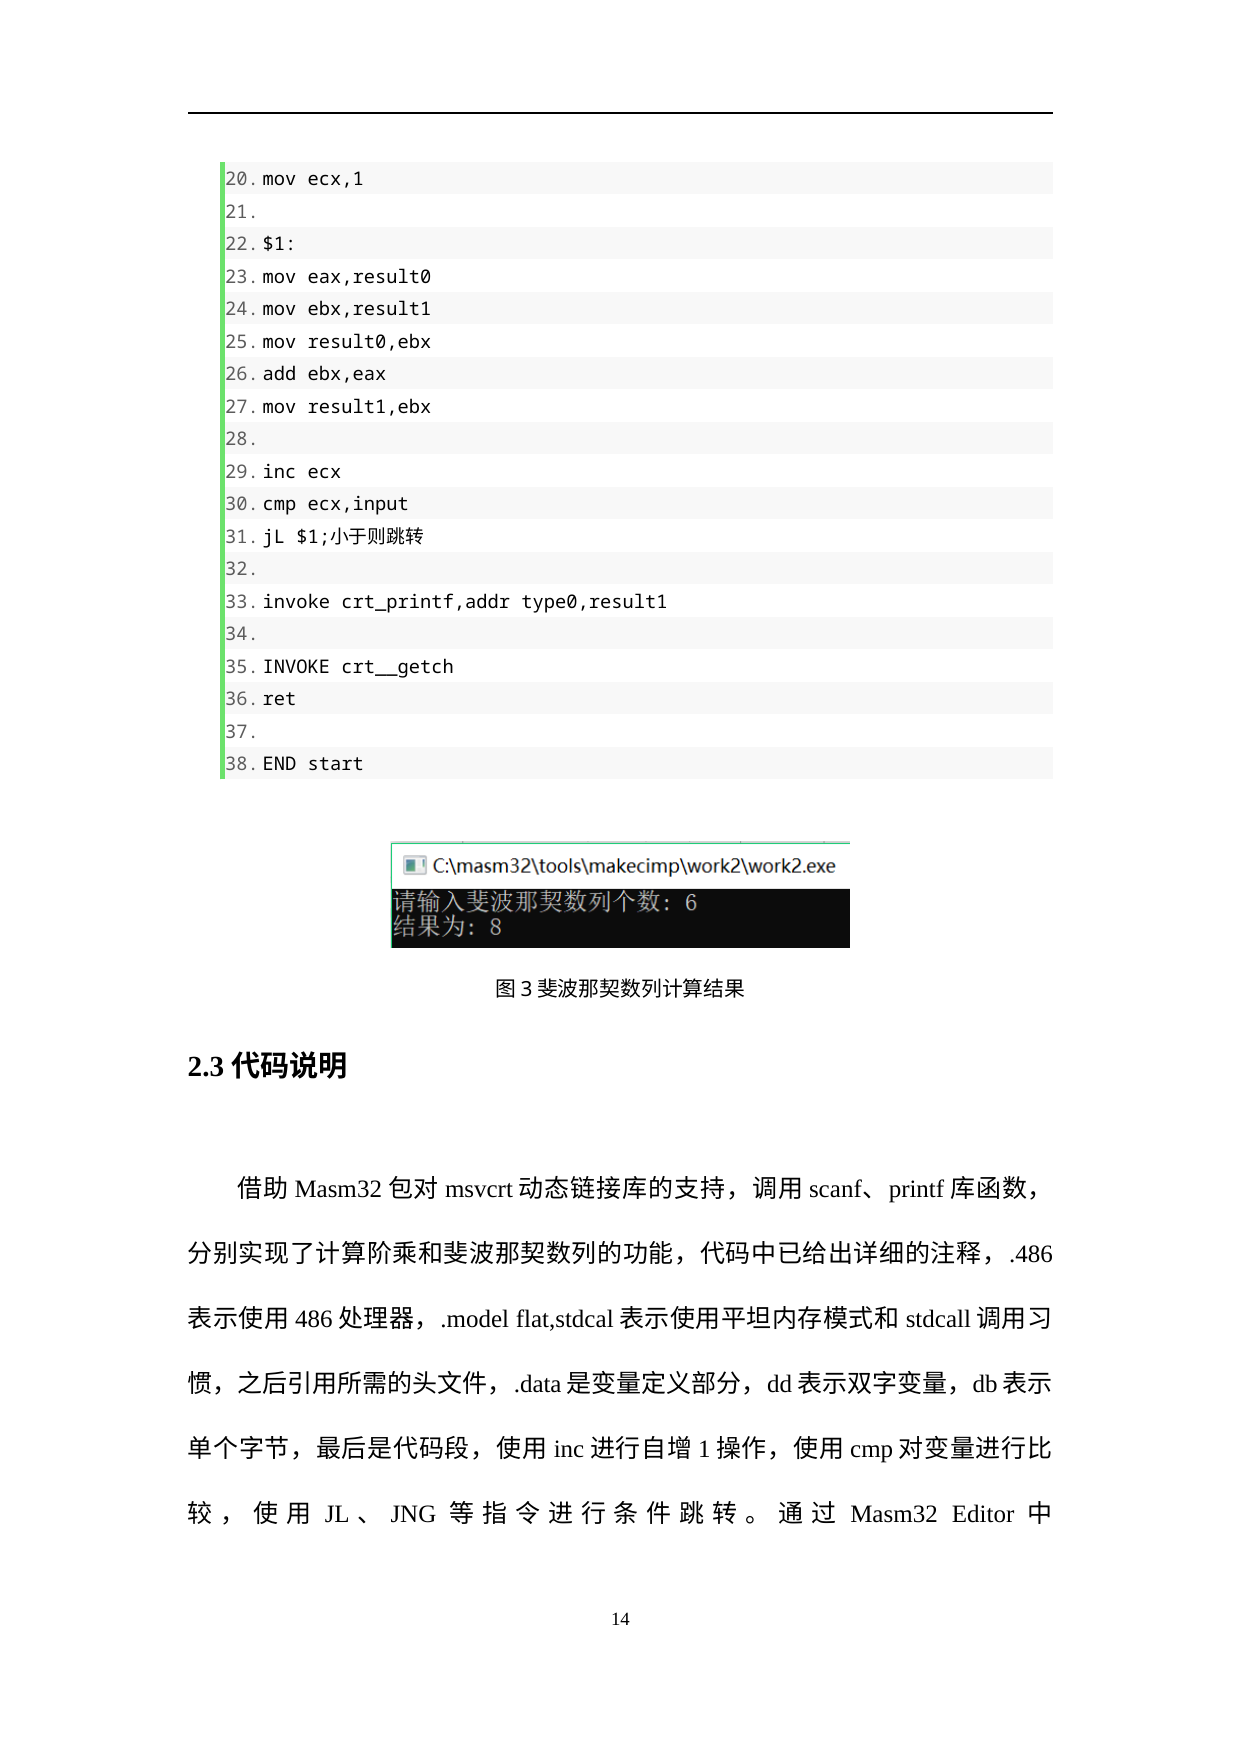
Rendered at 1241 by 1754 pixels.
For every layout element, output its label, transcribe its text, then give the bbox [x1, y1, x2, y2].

picture [390, 841, 850, 948]
subtitle 代码说明 [187, 1031, 1053, 1096]
list inc ecx [225, 454, 1053, 487]
list $1: [225, 227, 1053, 259]
list mov result1,ebx [225, 389, 1053, 422]
list invoke crt_printf,addr type0,result1 [225, 584, 1053, 617]
list mov eax,result0 [225, 259, 1053, 292]
list cmp ecx,input [225, 487, 1053, 519]
list mov ebx,result1 [225, 292, 1053, 324]
text 图 3 斐波那契数列计算结果 [187, 971, 1053, 1004]
list END start [225, 747, 1053, 779]
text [187, 1154, 1053, 1544]
list mov ecx,1 [225, 162, 1053, 194]
list jL $1;小于则跳转 [225, 519, 1053, 552]
list add ebx,eax [225, 357, 1053, 389]
list mov result0,ebx [225, 324, 1053, 357]
list INVOKE crt__getch [225, 649, 1053, 682]
list ret [225, 682, 1053, 714]
